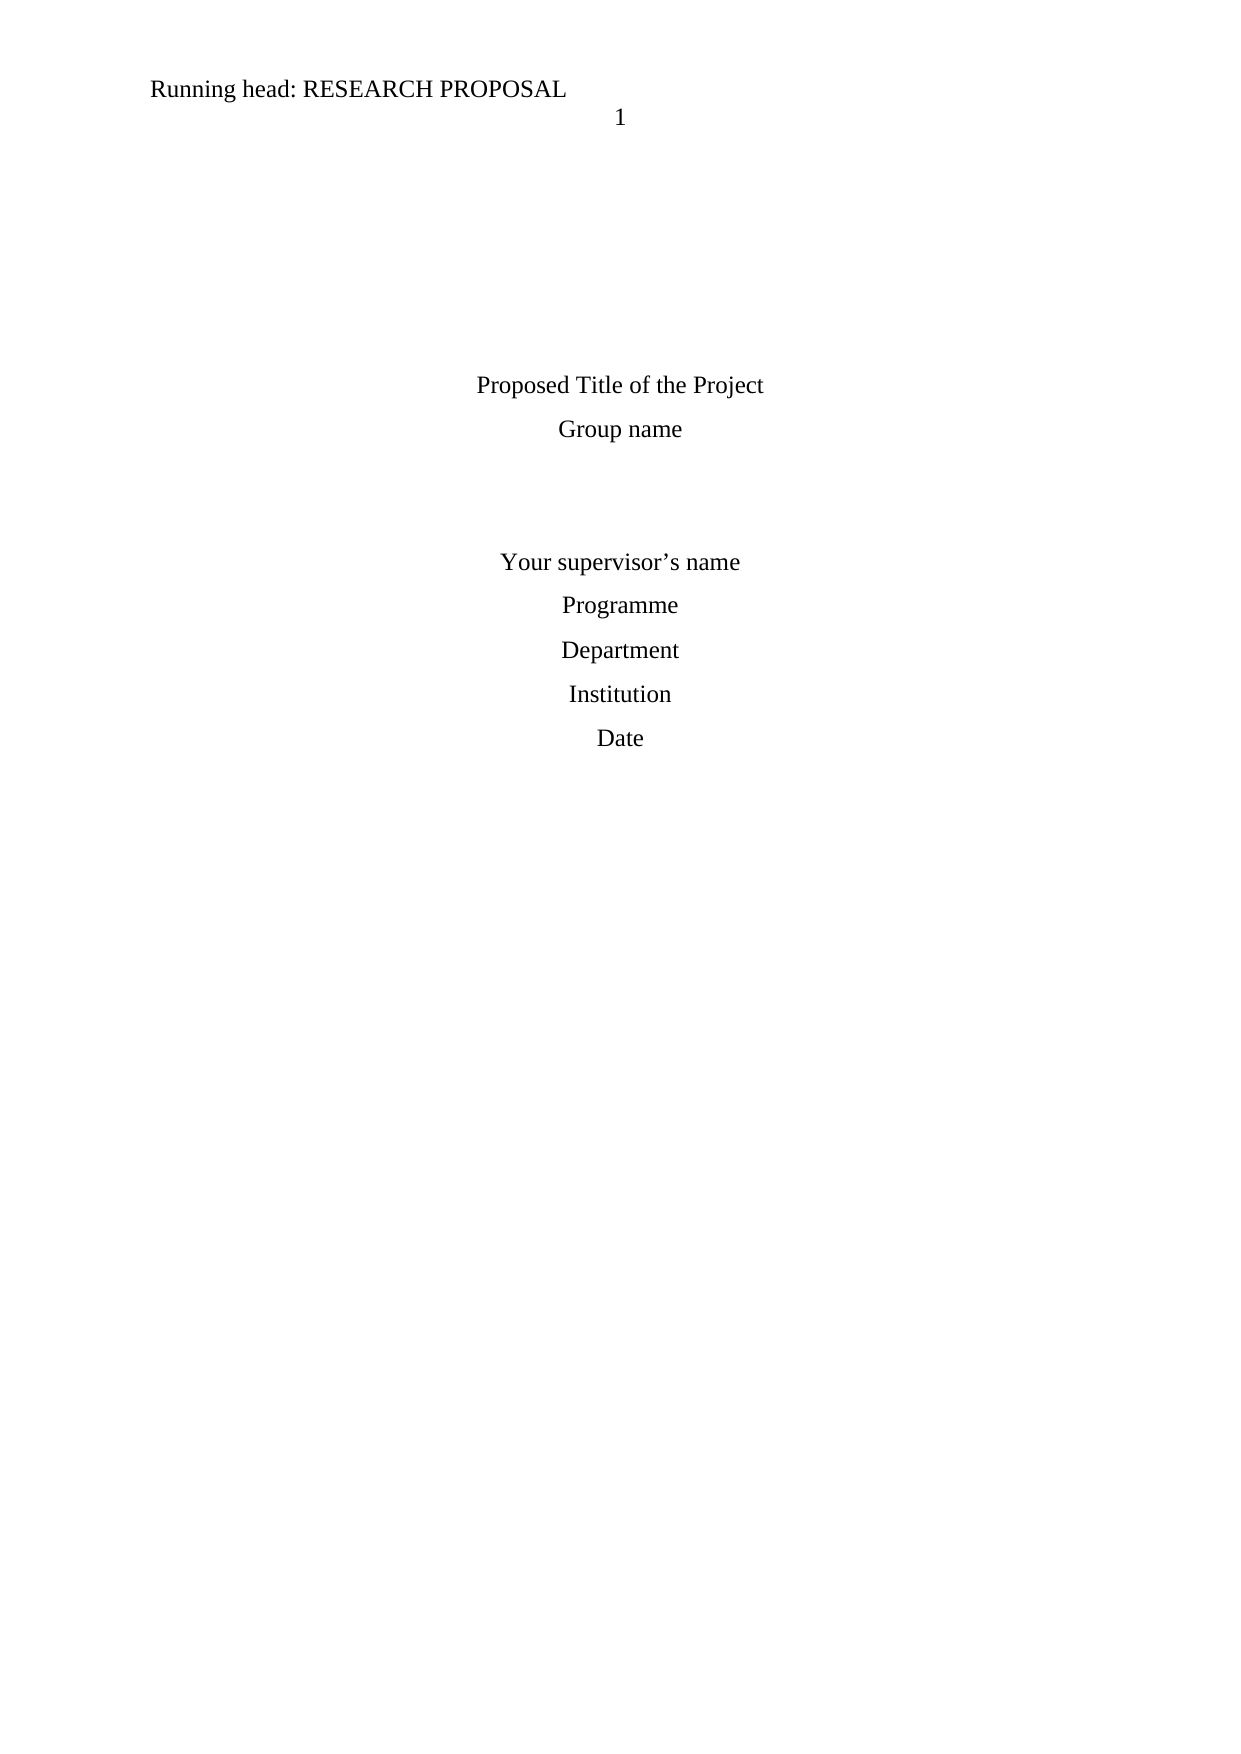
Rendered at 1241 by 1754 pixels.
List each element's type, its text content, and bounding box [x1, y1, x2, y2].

text Date [150, 723, 1090, 752]
text Proposed Title of the Project [150, 370, 1090, 399]
text Group name [150, 414, 1090, 443]
text Department [150, 635, 1090, 663]
text Programme [150, 591, 1090, 619]
text Institution [150, 679, 1090, 707]
text Your supervisor’s name [150, 547, 1090, 575]
